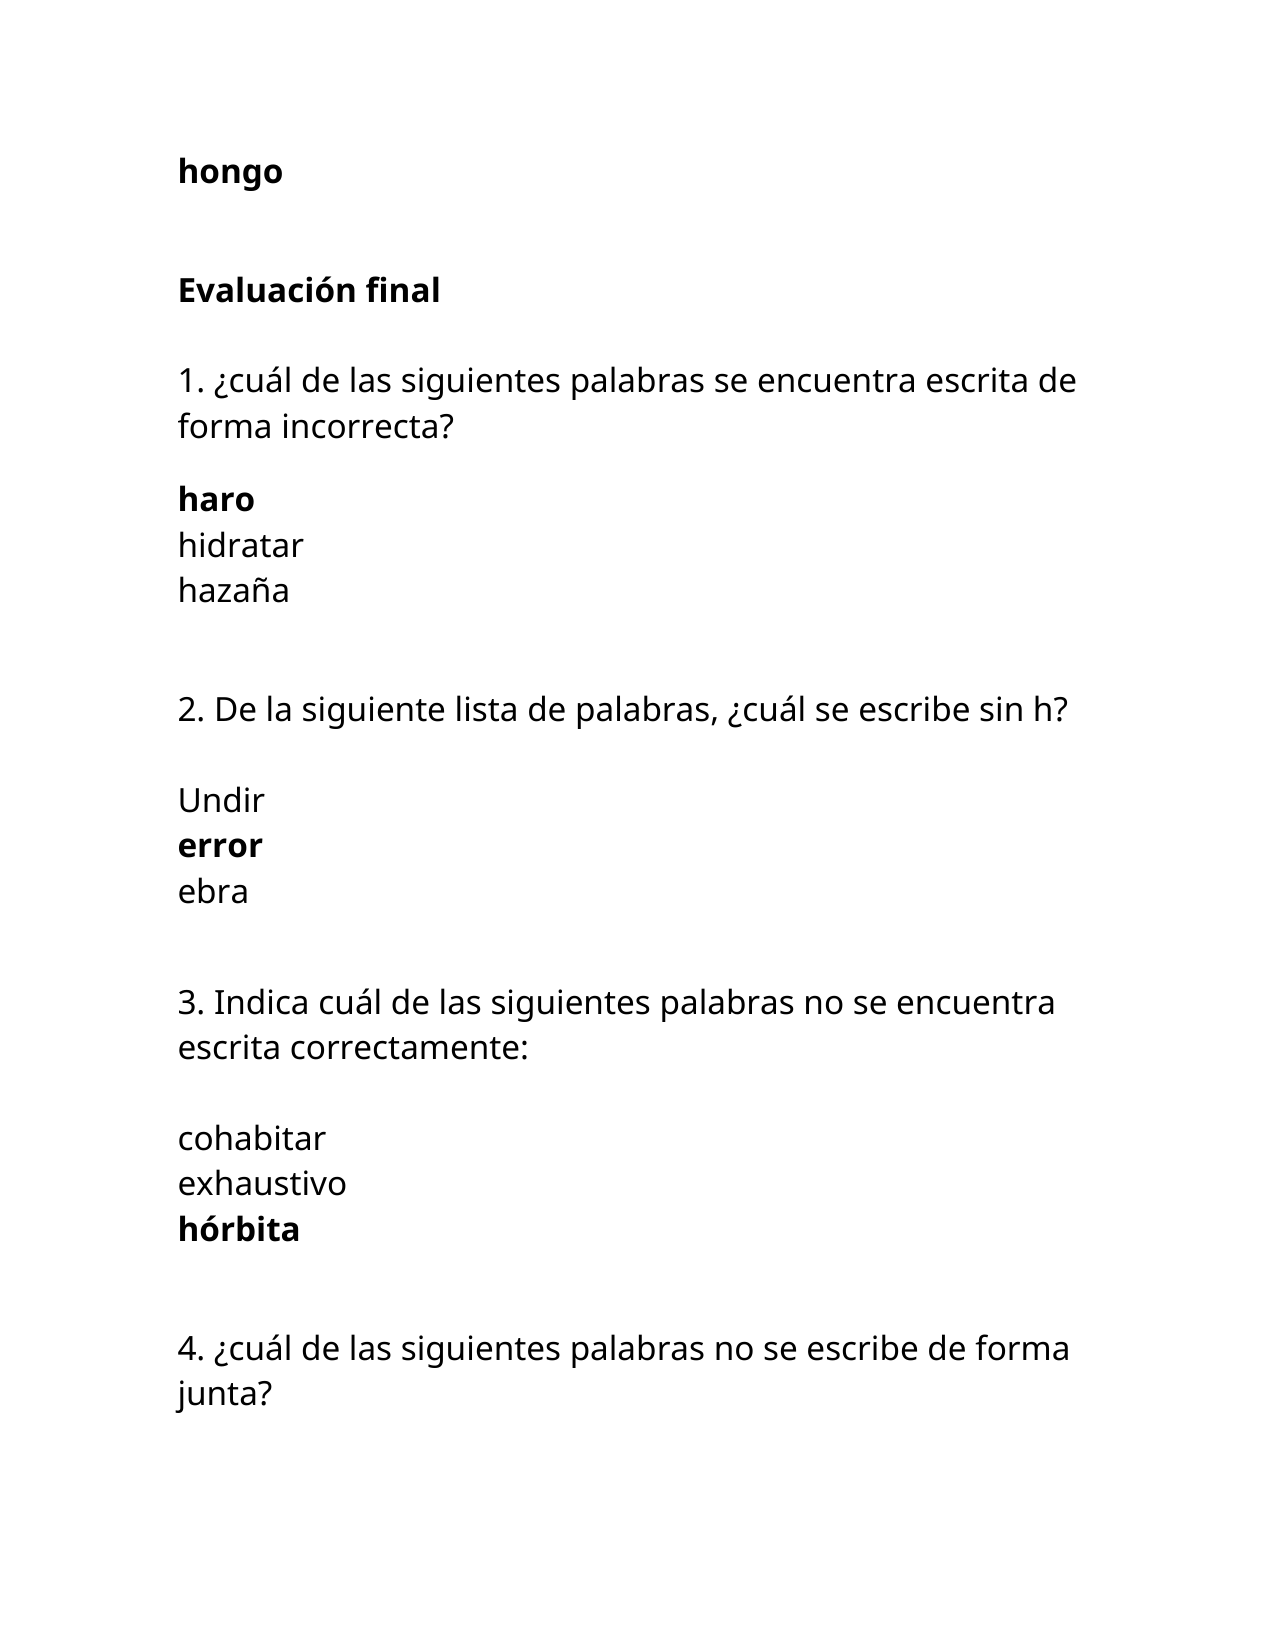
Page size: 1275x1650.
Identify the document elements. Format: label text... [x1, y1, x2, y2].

text hórbita [177, 1206, 1098, 1251]
text 3. Indica cuál de las siguientes palabras no se encuentra escrita correctamente: cohabitar [177, 978, 1098, 1160]
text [177, 1324, 1098, 1415]
text 1. ¿cuál de las siguientes palabras se encuentra escrita de forma incorrecta? [177, 357, 1098, 476]
text hongo [177, 148, 1098, 193]
text error [177, 822, 1098, 867]
text hidratar [177, 522, 1098, 567]
text haro [177, 476, 1098, 522]
text hazaña [177, 567, 1098, 612]
text ebra [177, 867, 1098, 913]
text Evaluación final [177, 266, 1098, 312]
text 2. De la siguiente lista de palabras, ¿cuál se escribe sin h? Undir [177, 686, 1098, 822]
text exhaustivo [177, 1160, 1098, 1206]
